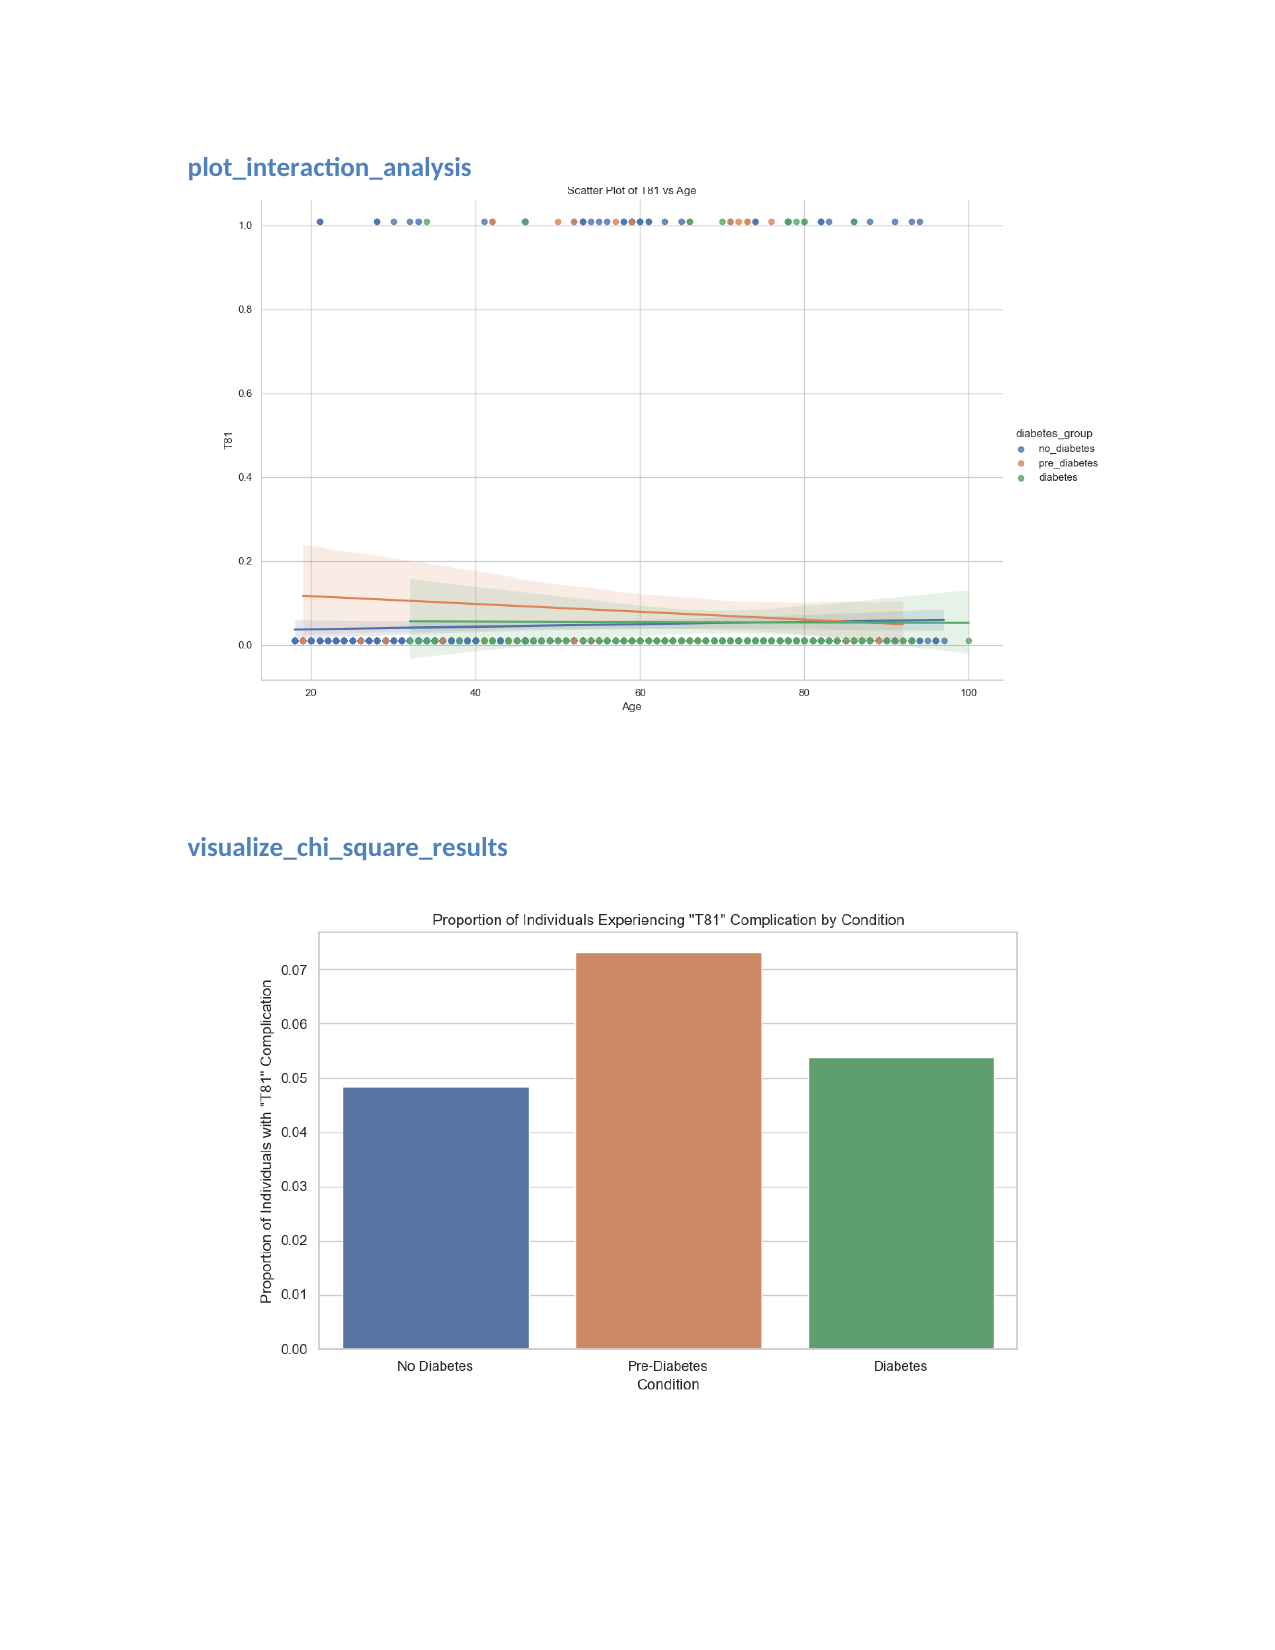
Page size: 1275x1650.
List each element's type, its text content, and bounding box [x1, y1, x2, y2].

subtitle visualize_chi_square_results [187, 830, 1087, 863]
picture [206, 187, 1107, 724]
subtitle plot_interaction_analysis [187, 150, 1087, 183]
picture [206, 867, 1107, 1408]
